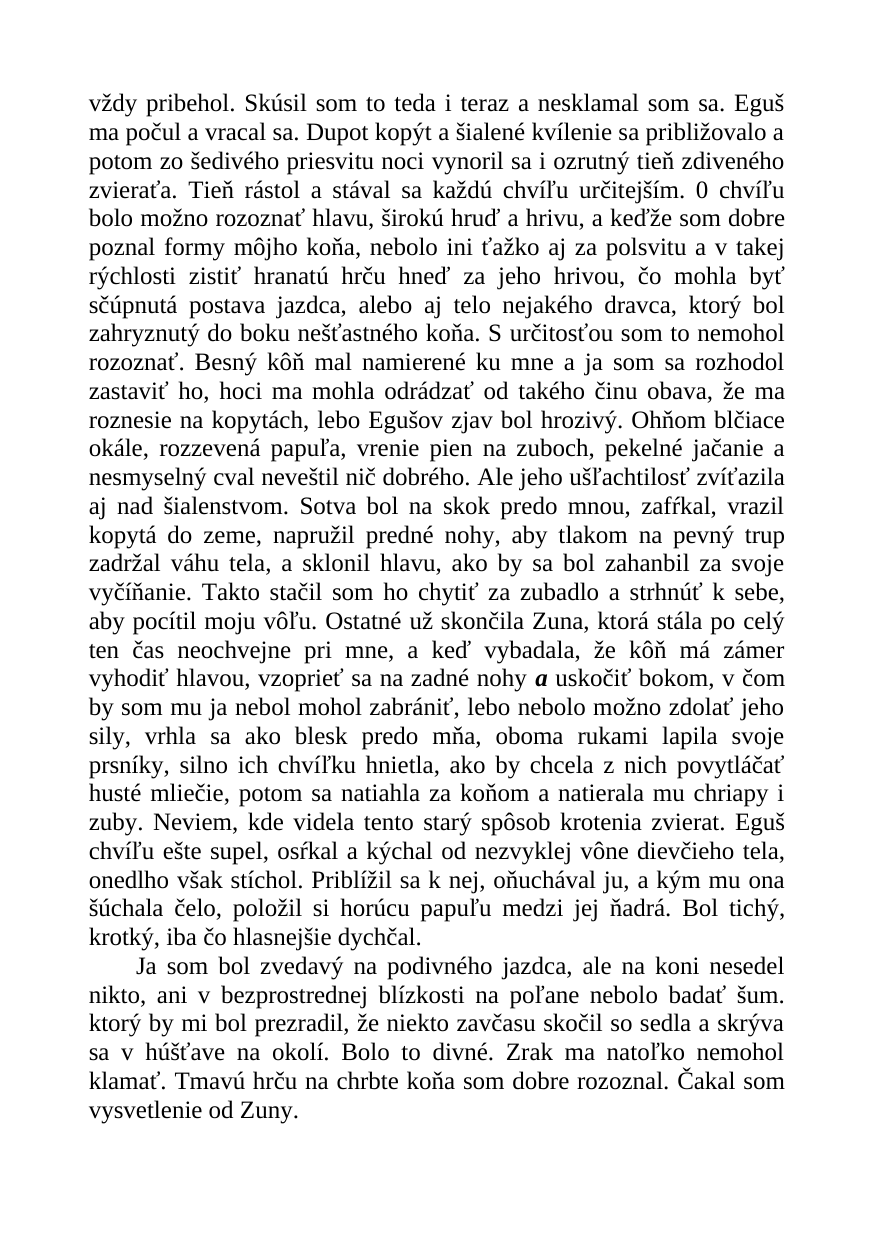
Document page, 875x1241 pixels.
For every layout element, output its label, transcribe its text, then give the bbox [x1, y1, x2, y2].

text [88, 88, 786, 951]
text Ja som bol zvedavý na podivného jazdca, ale na koni nesedel nikto, ani v bezprostrednej blízkosti na poľane nebolo badať šum. ktorý by mi bol prezradil, že niekto zavčasu skočil so sedla a skrýva sa v húšťave na okolí. Bolo to divné. Zrak ma natoľko nemohol klamať. Tmavú hrču na chrbte koňa som dobre rozoznal. Čakal som vysvetlenie od Zuny. [88, 951, 786, 1123]
